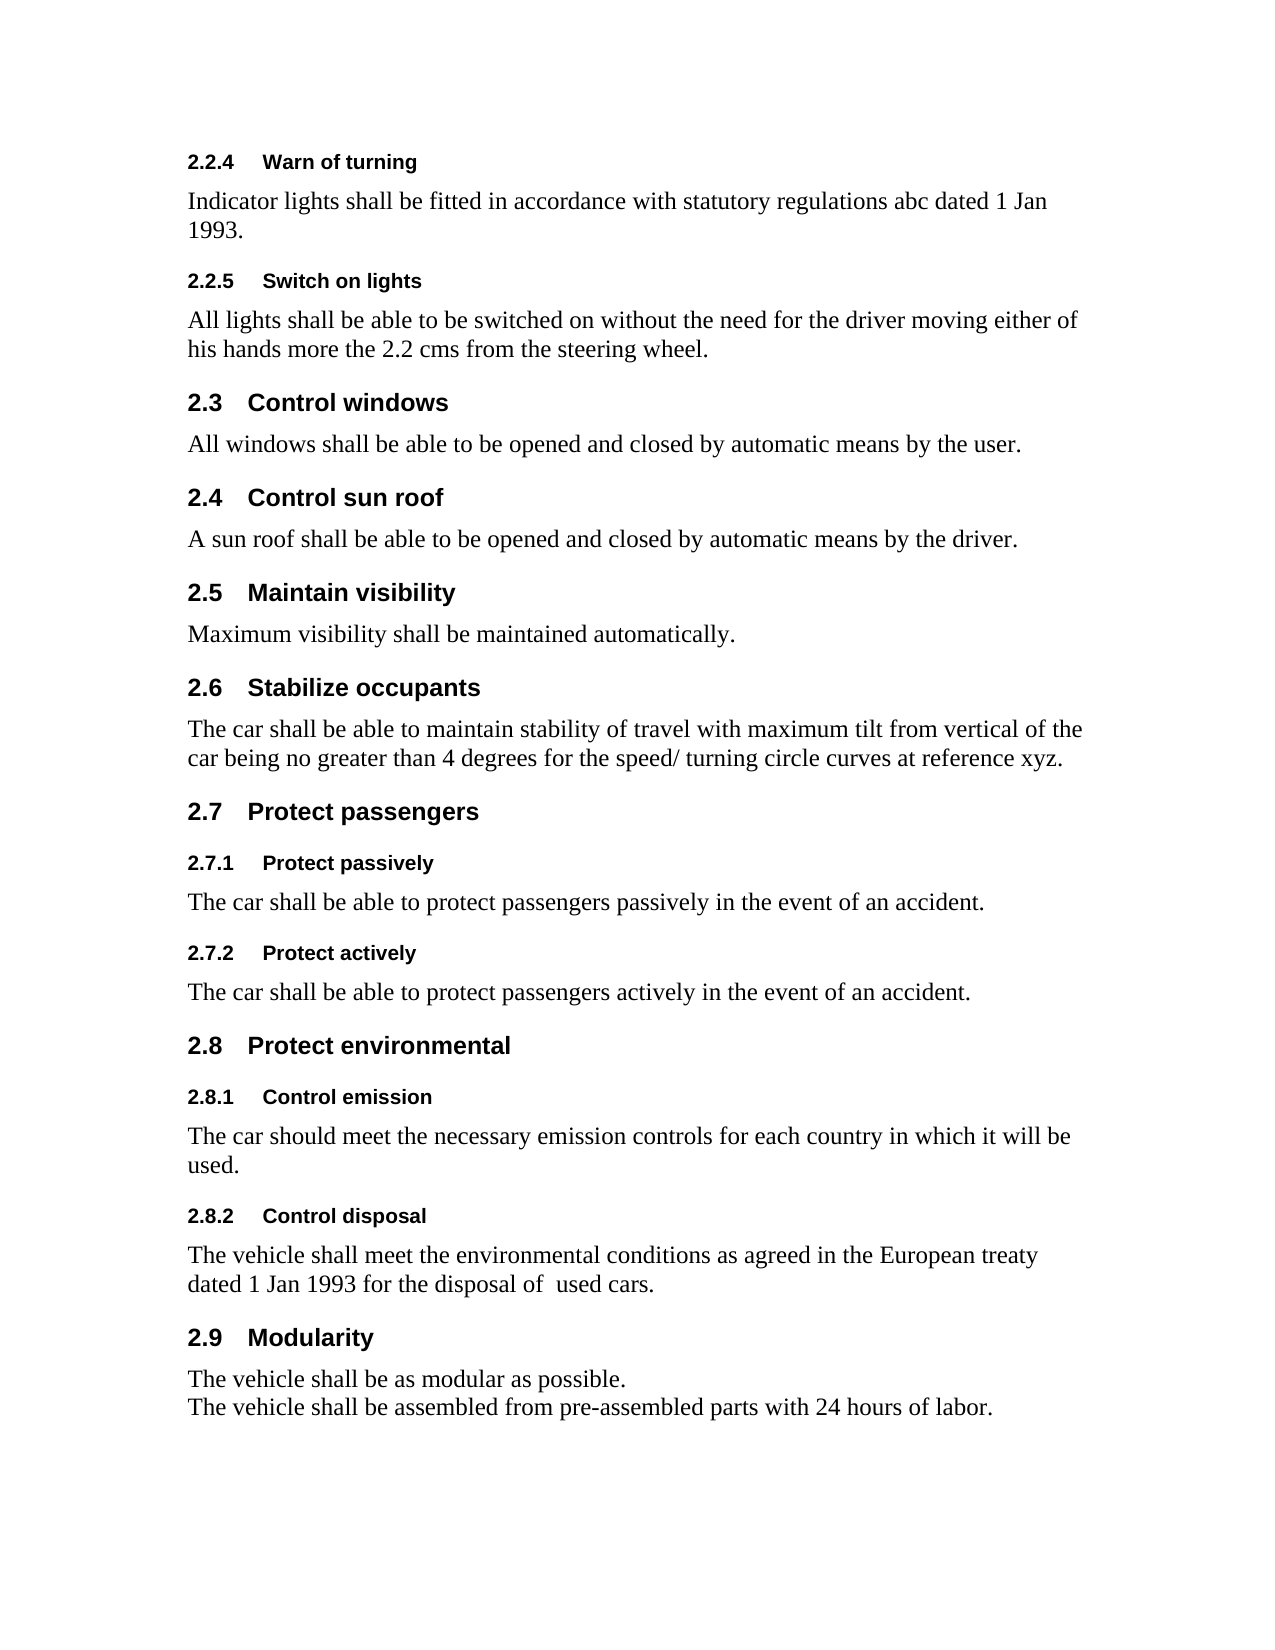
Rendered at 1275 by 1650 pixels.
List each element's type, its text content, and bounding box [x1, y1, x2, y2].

text The car shall be able to protect passengers passively in the event of an accident. [187, 887, 1087, 916]
text Maximum visibility shall be maintained automatically. [187, 619, 1087, 648]
subtitle Switch on lights [187, 269, 1087, 293]
text The vehicle shall be assembled from pre-assembled parts with 24 hours of labor. [187, 1392, 1087, 1421]
subtitle Control disposal [187, 1203, 1087, 1227]
text A sun roof shall be able to be opened and closed by automatic means by the driver. [187, 524, 1087, 553]
subtitle Control windows [187, 388, 1087, 417]
text The car shall be able to protect passengers actively in the event of an accident. [187, 977, 1087, 1006]
subtitle Warn of turning [187, 150, 1087, 174]
subtitle Modularity [187, 1322, 1087, 1351]
text All lights shall be able to be switched on without the need for the driver moving either of his hands more the 2.2 cms from the steering wheel. [187, 305, 1087, 363]
text The vehicle shall meet the environmental conditions as agreed in the European treaty dated 1 Jan 1993 for the disposal of used cars. [187, 1240, 1087, 1297]
text All windows shall be able to be opened and closed by automatic means by the user. [187, 429, 1087, 458]
text The car shall be able to maintain stability of travel with maximum tilt from vertical of the car being no greater than 4 degrees for the speed/ turning circle curves at reference xyz. [187, 714, 1087, 772]
subtitle Protect passengers [187, 797, 1087, 825]
subtitle Stabilize occupants [187, 673, 1087, 702]
subtitle Control sun roof [187, 483, 1087, 512]
subtitle Protect environmental [187, 1031, 1087, 1059]
text The car should meet the necessary emission controls for each country in which it will be used. [187, 1121, 1087, 1178]
subtitle Protect actively [187, 941, 1087, 964]
subtitle Maintain visibility [187, 578, 1087, 607]
text The vehicle shall be as modular as possible. [187, 1364, 1087, 1392]
subtitle Control emission [187, 1084, 1087, 1108]
text Indicator lights shall be fitted in accordance with statutory regulations abc dated 1 Jan 1993. [187, 186, 1087, 244]
subtitle Protect passively [187, 850, 1087, 874]
